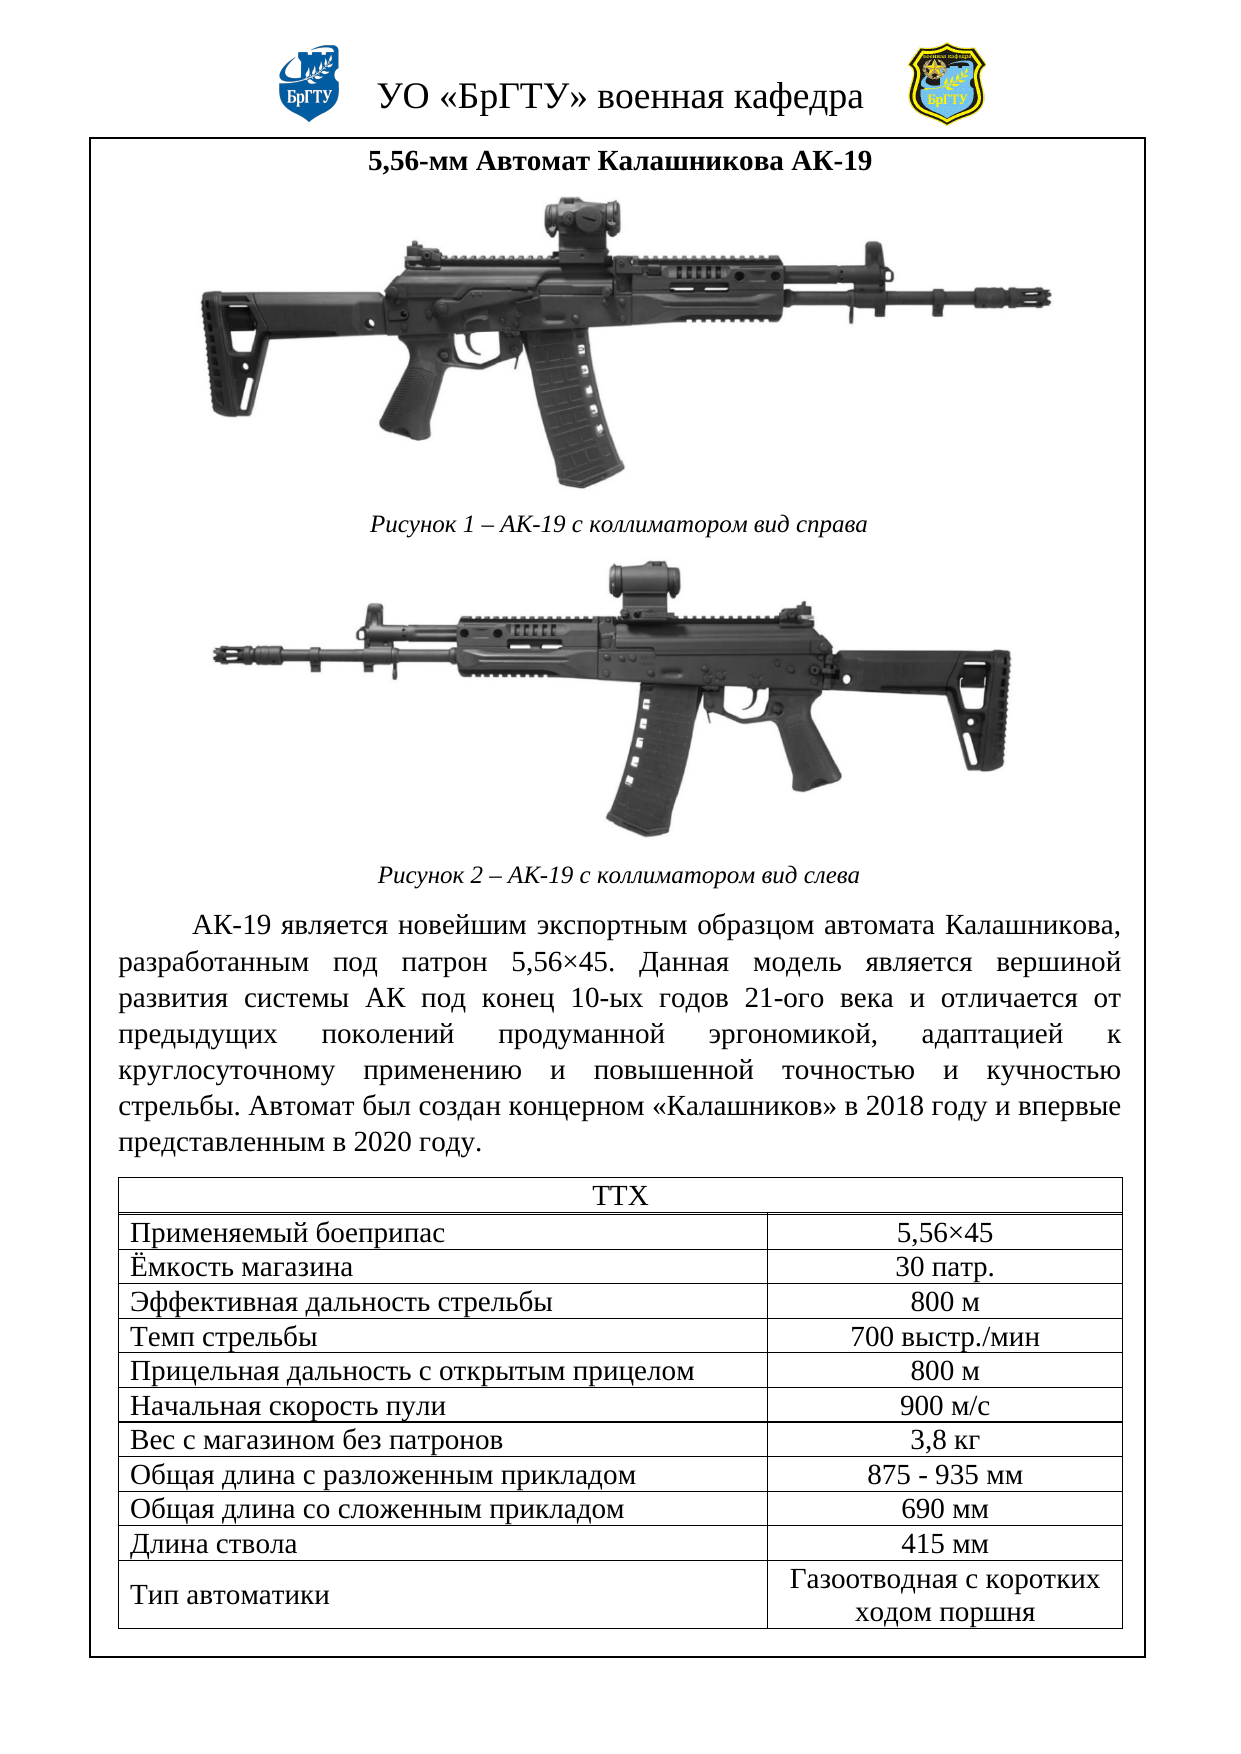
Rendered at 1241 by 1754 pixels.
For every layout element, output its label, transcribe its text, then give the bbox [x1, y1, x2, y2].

text АК-19 является новейшим экспортным образцом автомата Калашникова, разработанным под патрон 5,56×45. Данная модель является вершиной развития системы АК под конец 10-ых годов 21-ого века и отличается от предыдущих поколений продуманной эргономикой, адаптацией к круглосуточному применению и повышенной точностью и кучностью стрельбы. Автомат был создан концерном «Калашников» в 2018 году и впервые представленным в 2020 году. [118, 907, 1122, 1158]
text 5,56-мм Автомат Калашникова АК-19 [118, 143, 1122, 177]
table_cell 415 мм [768, 1526, 1122, 1560]
table_cell 700 выстр./мин [768, 1319, 1122, 1352]
table_cell Газоотводная с коротких ходом поршня [768, 1561, 1122, 1628]
text Рисунок 2 – АК-19 с коллиматором вид слева [118, 860, 1122, 888]
picture [163, 196, 1078, 491]
table_cell Общая длина со сложенным прикладом [119, 1492, 767, 1525]
table_cell 800 м [768, 1353, 1122, 1387]
table_cell Вес с магазином без патронов [119, 1423, 767, 1456]
table_cell Общая длина с разложенным прикладом [119, 1457, 767, 1491]
picture [907, 42, 987, 126]
table_header ТТХ [119, 1178, 1122, 1212]
table_cell 800 м [768, 1284, 1122, 1318]
table_cell Длина ствола [119, 1526, 767, 1560]
table_cell 900 м/с [768, 1388, 1122, 1421]
table_cell Тип автоматики [119, 1561, 767, 1628]
picture [180, 557, 1061, 841]
table_cell Темп стрельбы [119, 1319, 767, 1352]
table_cell Ёмкость магазина [119, 1250, 767, 1283]
table_cell Эффективная дальность стрельбы [119, 1284, 767, 1318]
table_cell Прицельная дальность с открытым прицелом [119, 1353, 767, 1387]
table_cell Начальная скорость пули [119, 1388, 767, 1421]
table_cell 3,8 кг [768, 1423, 1122, 1456]
picture [270, 44, 348, 123]
table_cell Применяемый боеприпас [119, 1215, 767, 1248]
table_cell 690 мм [768, 1492, 1122, 1525]
table_cell 30 патр. [768, 1250, 1122, 1283]
table_cell 5,56×45 [768, 1215, 1122, 1248]
text Рисунок 1 – АК-19 с коллиматором вид справа [118, 509, 1122, 538]
table_cell 875 - 935 мм [768, 1457, 1122, 1491]
